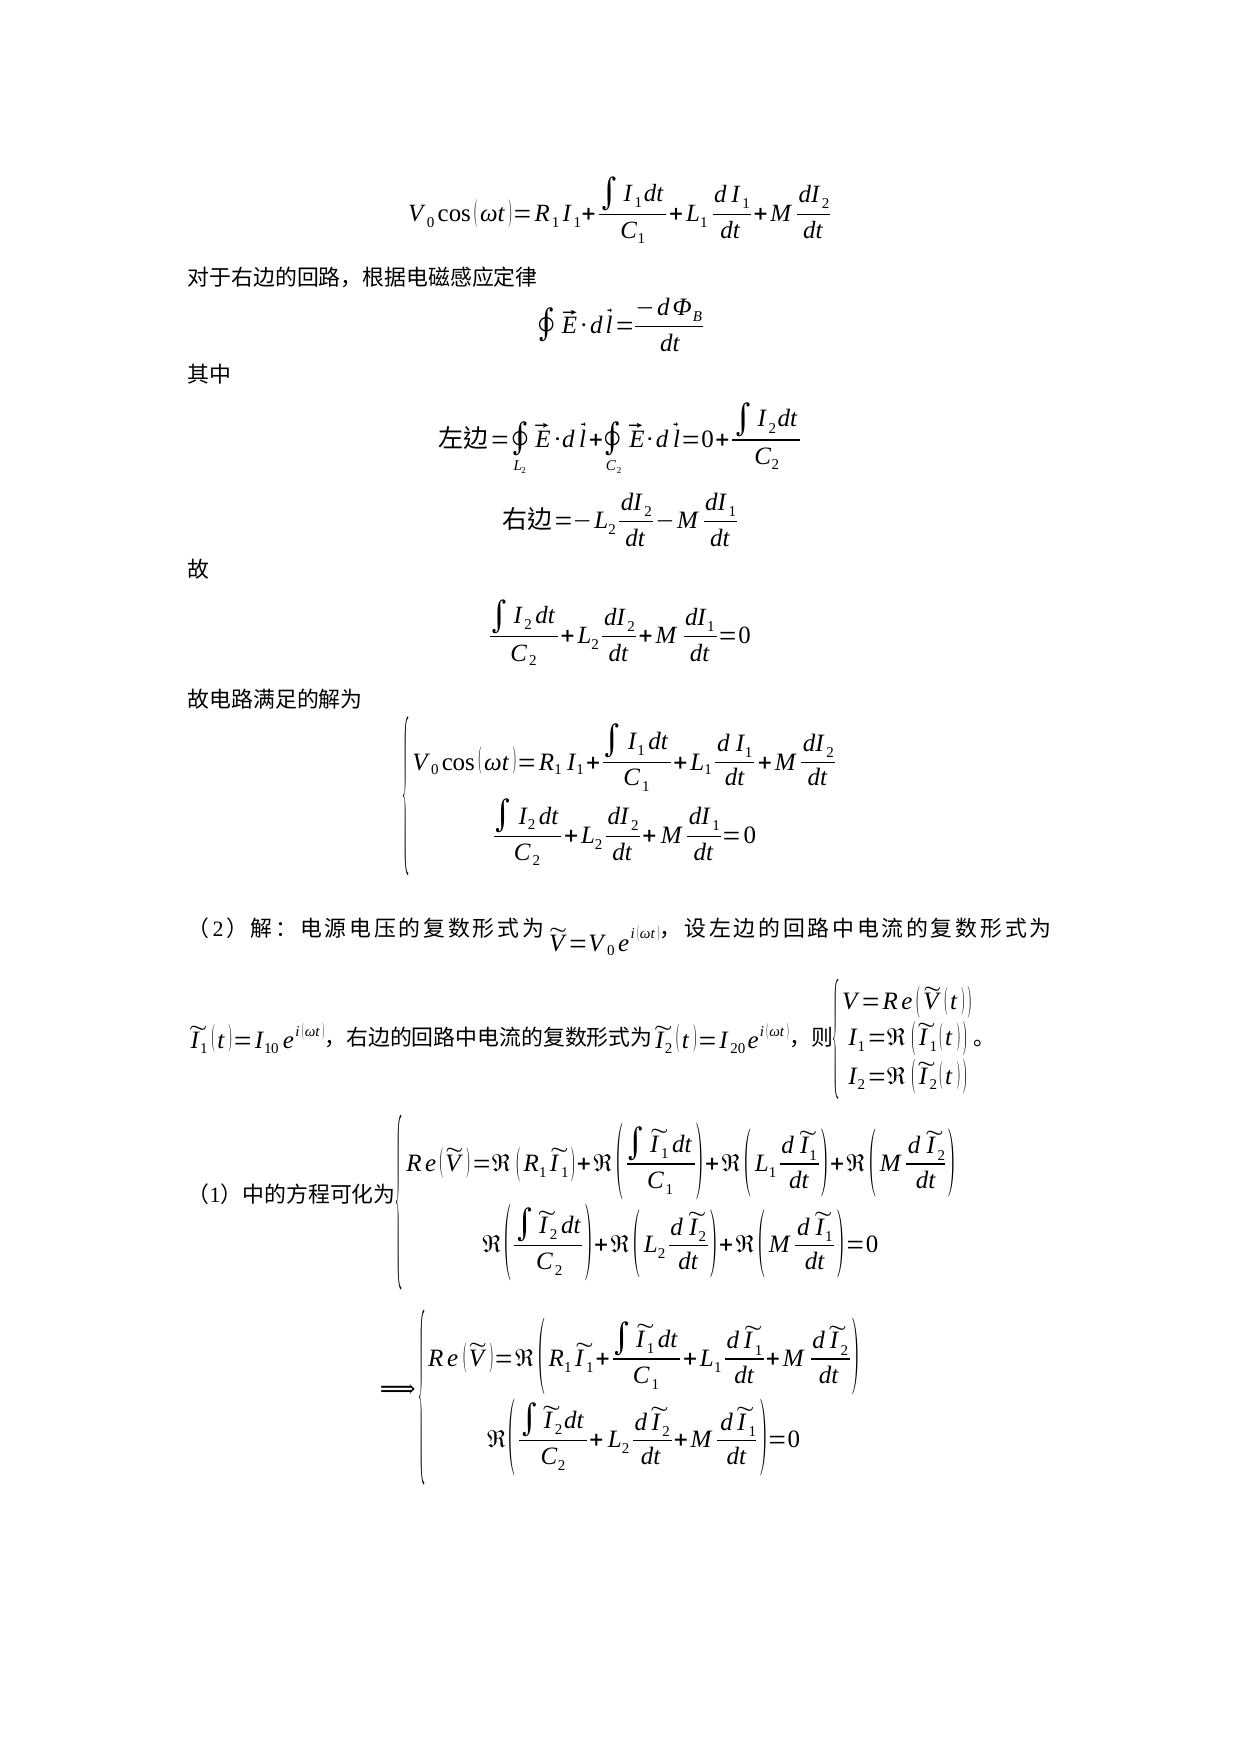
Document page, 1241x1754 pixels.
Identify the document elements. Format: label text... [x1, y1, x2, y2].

text （2）解：电源电压的复数形式为，设左边的回路中电流的复数形式为，右边的回路中电流的复数形式为，则。 [187, 909, 1053, 1104]
text 故电路满足的解为 [187, 682, 1053, 714]
text 对于右边的回路，根据电磁感应定律 [187, 259, 1053, 292]
text （1）中的方程可化为 [187, 1104, 1053, 1299]
text 故 [187, 552, 1053, 584]
text 其中 [187, 357, 1053, 389]
